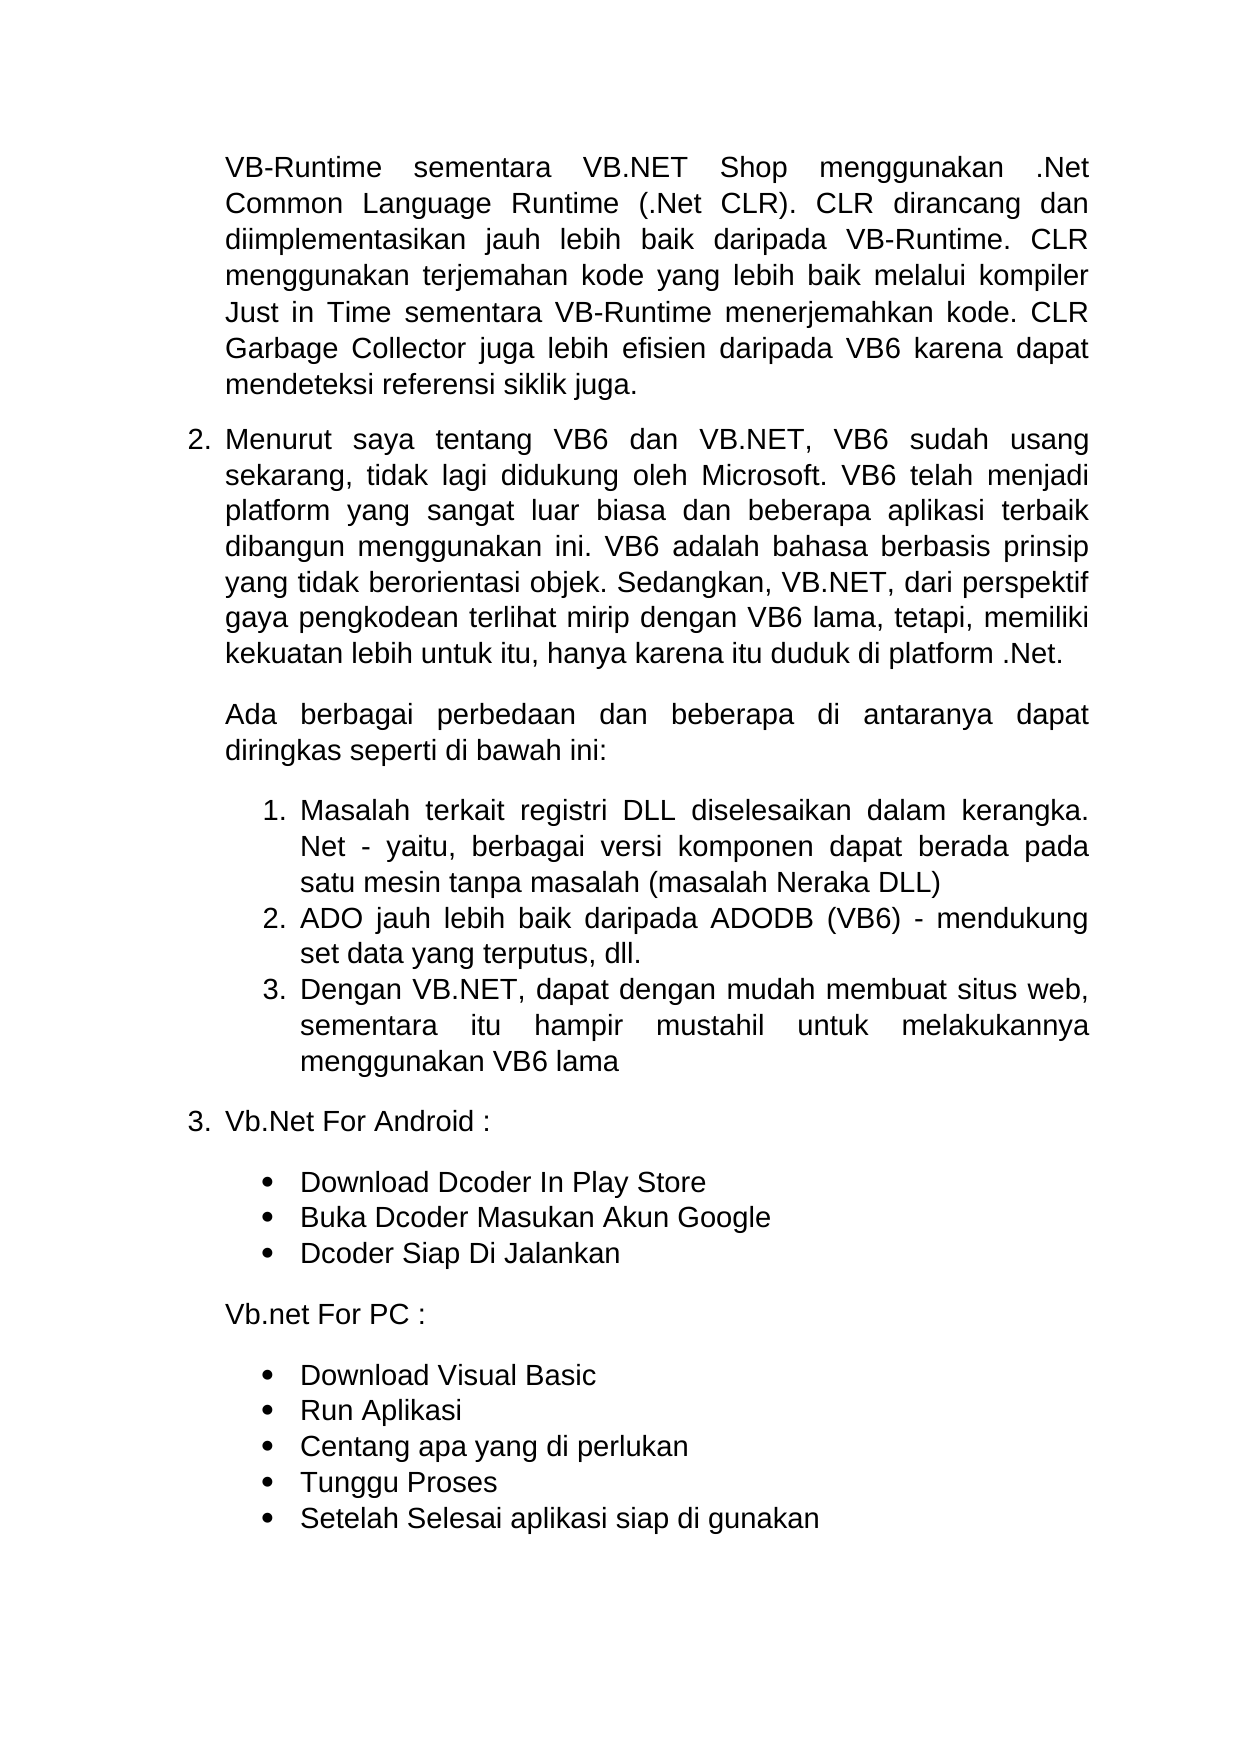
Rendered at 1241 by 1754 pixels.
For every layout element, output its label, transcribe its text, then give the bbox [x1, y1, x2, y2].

list Run Aplikasi [262, 1391, 1090, 1427]
list Dcoder Siap Di Jalankan [262, 1234, 1090, 1270]
list Buka Dcoder Masukan Akun Google [262, 1198, 1090, 1234]
list ADO jauh lebih baik daripada ADODB (VB6) - mendukung set data yang terputus, dll. [262, 898, 1090, 970]
list Download Dcoder In Play Store [262, 1163, 1090, 1198]
list Menurut saya tentang VB6 dan VB.NET, VB6 sudah usang sekarang, tidak lagi didukung oleh Microsoft. VB6 telah menjadi platform yang sangat luar biasa dan beberapa aplikasi terbaik dibangun menggunakan ini. VB6 adalah bahasa berbasis prinsip yang tidak berorientasi objek. Sedangkan, VB.NET, dari perspektif gaya pengkodean terlihat mirip dengan VB6 lama, tetapi, memiliki kekuatan lebih untuk itu, hanya karena itu duduk di platform .Net. [187, 420, 1090, 670]
list Centang apa yang di perlukan [262, 1427, 1090, 1463]
list Setelah Selesai aplikasi siap di gunakan [262, 1499, 1090, 1534]
list Tunggu Proses [262, 1463, 1090, 1499]
list Vb.Net For Android : [187, 1102, 1090, 1138]
list Masalah terkait registri DLL diselesaikan dalam kerangka. Net - yaitu, berbagai versi komponen dapat berada pada satu mesin tanpa masalah (masalah Neraka DLL) [262, 791, 1090, 898]
list Dengan VB.NET, dapat dengan mudah membuat situs web, sementara itu hampir mustahil untuk melakukannya menggunakan VB6 lama [262, 970, 1090, 1077]
list Download Visual Basic [262, 1356, 1090, 1391]
text Ada berbagai perbedaan dan beberapa di antaranya dapat diringkas seperti di bawah ini: [225, 695, 1090, 766]
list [187, 150, 1090, 400]
text Vb.net For PC : [225, 1295, 1090, 1331]
